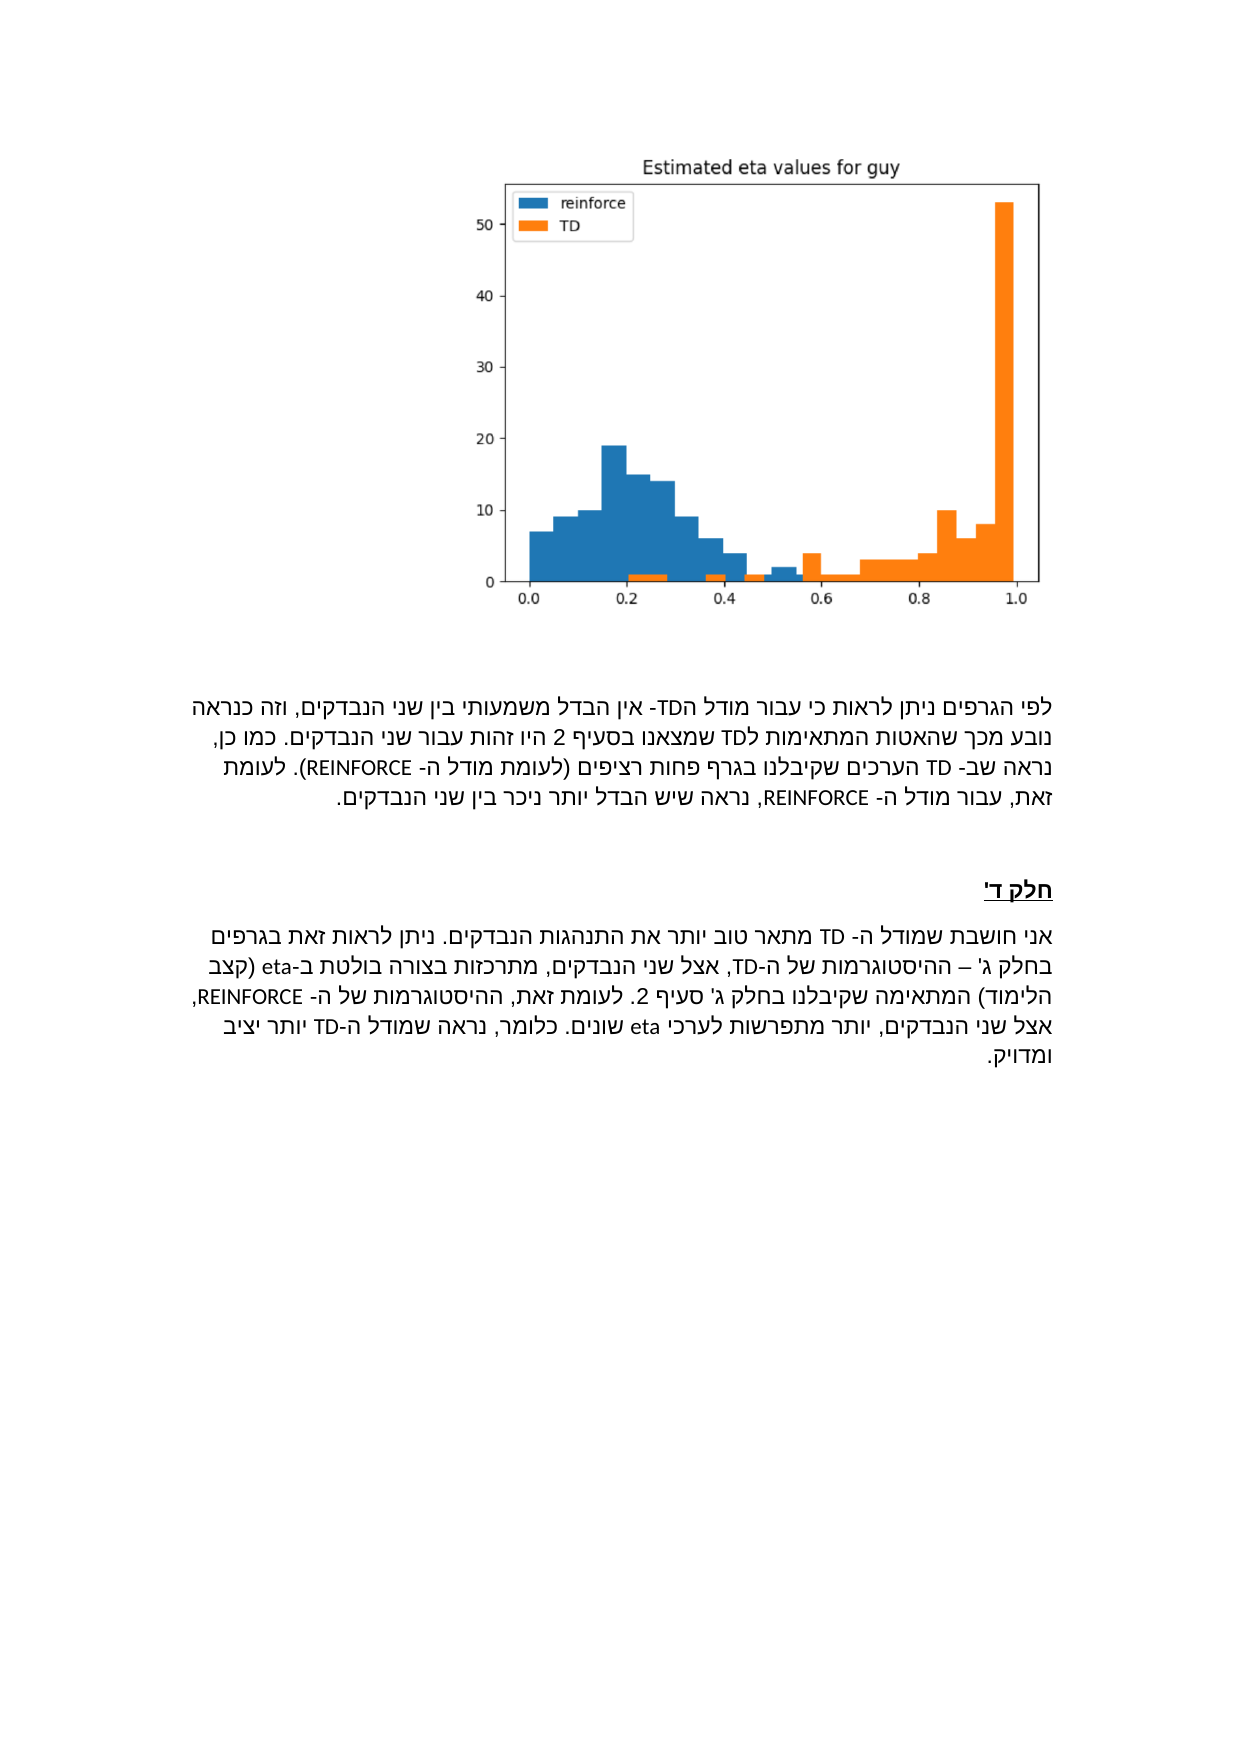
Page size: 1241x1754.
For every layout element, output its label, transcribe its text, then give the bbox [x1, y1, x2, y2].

text אני חושבת שמודל ה- TD מתאר טוב יותר את התנהגות הנבדקים. ניתן לראות זאת בגרפים בחלק ג' – ההיסטוגרמות של ה-TD, אצל שני הנבדקים, מתרכזות בצורה בולטת ב-eta (קצב הלימוד) המתאימה שקיבלנו בחלק ג' סעיף 2. לעומת זאת, ההיסטוגרמות של ה- REINFORCE, אצל שני הנבדקים, יותר מתפרשות לערכי eta שונים. כלומר, נראה שמודל ה-TD יותר יציב ומדויק. [187, 922, 1053, 1069]
text לפי הגרפים ניתן לראות כי עבור מודל הTD- אין הבדל משמעותי בין שני הנבדקים, וזה כנראה נובע מכך שהאטות המתאימות לTD שמצאנו בסעיף 2 היו זהות עבור שני הנבדקים. כמו כן, נראה שב- TD הערכים שקיבלנו בגרף פחות רציפים (לעומת מודל ה- REINFORCE). לעומת זאת, עבור מודל ה- REINFORCE, נראה שיש הבדל יותר ניכר בין שני הנבדקים. [187, 693, 1053, 811]
picture [465, 150, 1053, 627]
text חלק ד' [187, 877, 1053, 903]
